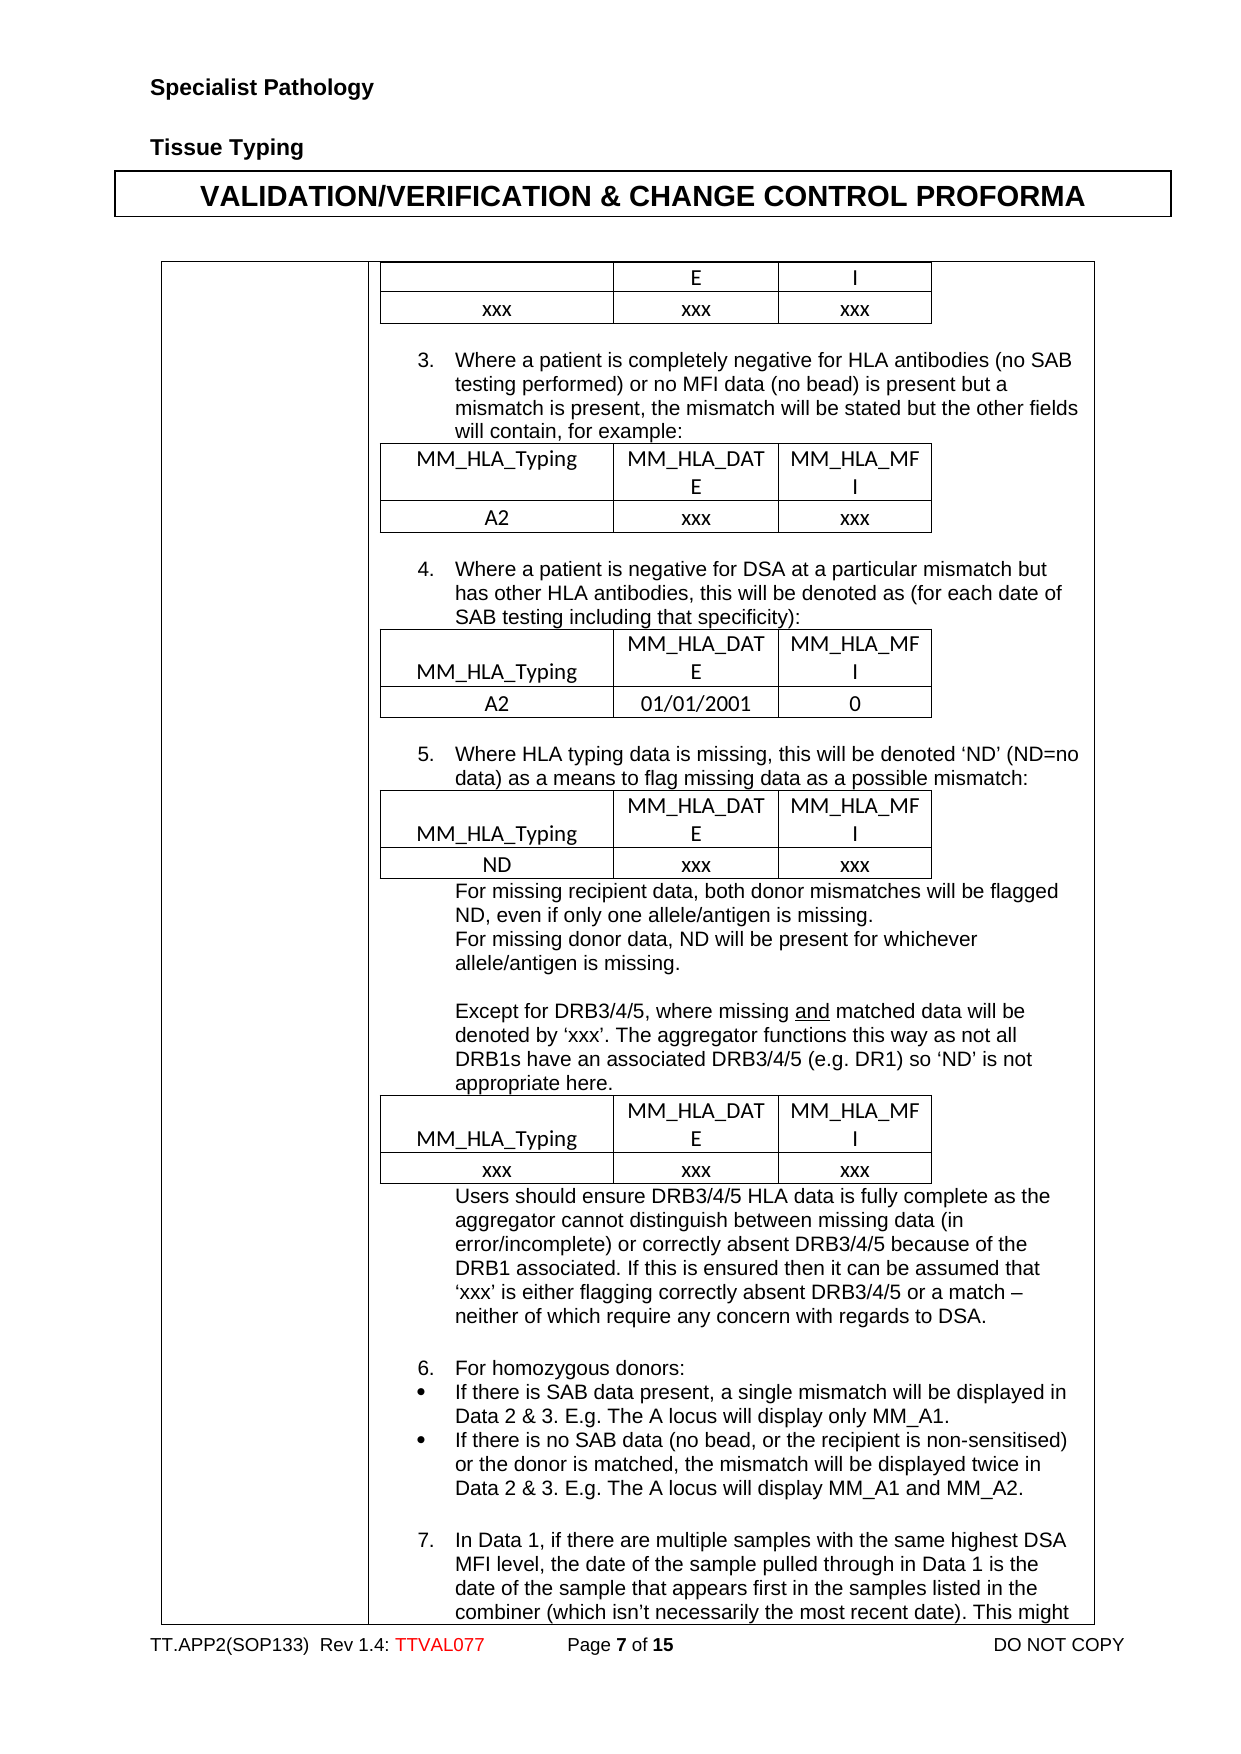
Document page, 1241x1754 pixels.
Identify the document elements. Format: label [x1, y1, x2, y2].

table_header [369, 262, 1094, 1624]
table_header [162, 262, 368, 1624]
